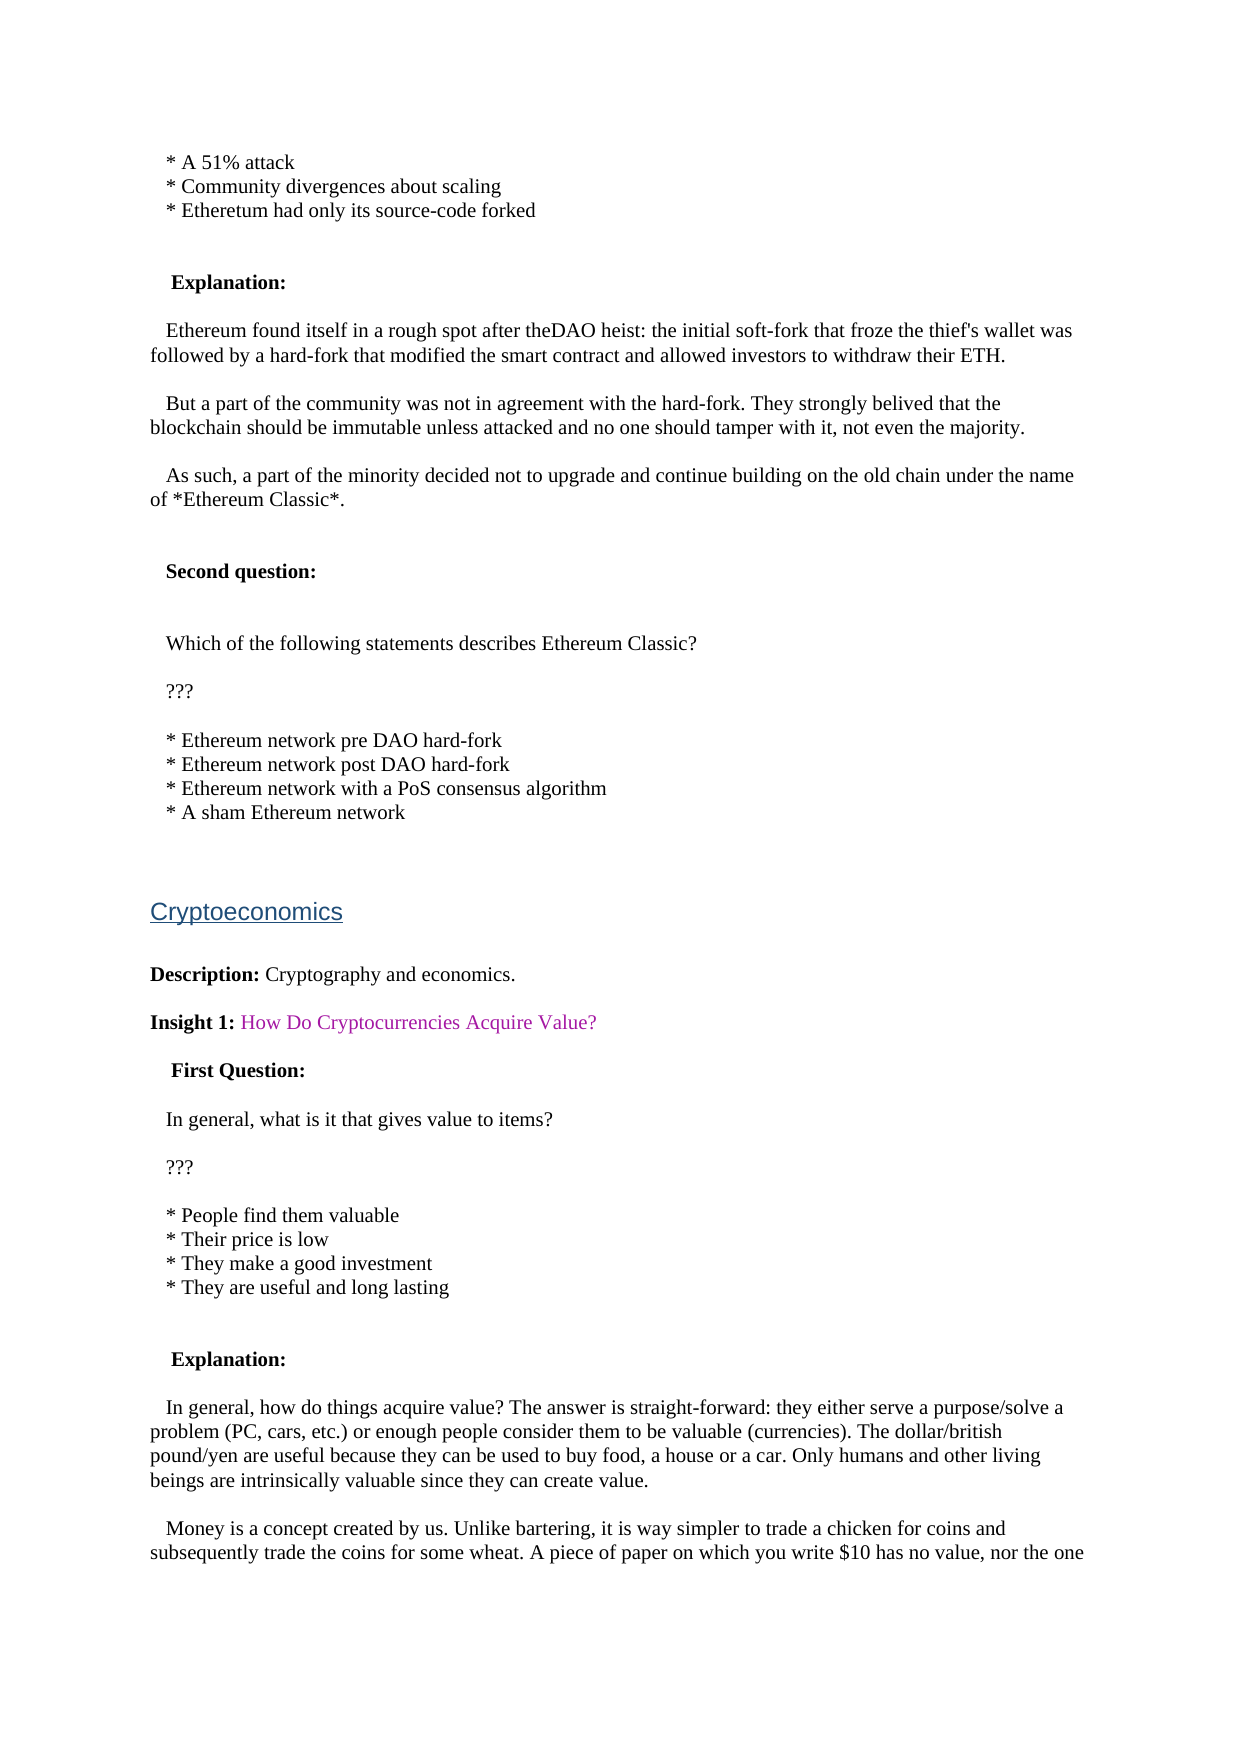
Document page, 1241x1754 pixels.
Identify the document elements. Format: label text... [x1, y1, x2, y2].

text * Ethereum network pre DAO hard-fork [150, 727, 1090, 752]
subtitle Cryptoeconomics [150, 897, 1090, 926]
text Second question: [150, 559, 1090, 583]
text * Community divergences about scaling [150, 174, 1090, 198]
text * A sham Ethereum network [150, 800, 1090, 824]
text Insight 1: How Do Cryptocurrencies Acquire Value? [150, 1010, 1090, 1034]
text ??? [150, 679, 1090, 703]
text * A 51% attack [150, 150, 1090, 174]
text But a part of the community was not in agreement with the hard-fork. They strongly belived that the blockchain should be immutable unless attacked and no one should tamper with it, not even the majority. [150, 391, 1090, 439]
text ??? [150, 1155, 1090, 1179]
text First Question: [150, 1058, 1090, 1082]
text * Ethereum network with a PoS consensus algorithm [150, 776, 1090, 800]
text * People find them valuable [150, 1203, 1090, 1227]
text Ethereum found itself in a rough spot after theDAO heist: the initial soft-fork that froze the thief's wallet was followed by a hard-fork that modified the smart contract and allowed investors to withdraw their ETH. [150, 318, 1090, 367]
text Description: Cryptography and economics. [150, 962, 1090, 986]
text Explanation: [150, 270, 1090, 294]
text * They are useful and long lasting [150, 1275, 1090, 1299]
text In general, what is it that gives value to items? [150, 1107, 1090, 1131]
text In general, how do things acquire value? The answer is straight-forward: they either serve a purpose/solve a problem (PC, cars, etc.) or enough people consider them to be valuable (currencies). The dollar/british pound/yen are useful because they can be used to buy food, a house or a car. Only humans and other living beings are intrinsically valuable since they can create value. [150, 1395, 1090, 1492]
text Explanation: [150, 1347, 1090, 1371]
text As such, a part of the minority decided not to upgrade and continue building on the old chain under the name of *Ethereum Classic*. [150, 463, 1090, 511]
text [150, 1516, 1090, 1564]
text * They make a good investment [150, 1251, 1090, 1275]
text * Ethereum network post DAO hard-fork [150, 752, 1090, 776]
text * Etheretum had only its source-code forked [150, 198, 1090, 222]
text * Their price is low [150, 1227, 1090, 1251]
text Which of the following statements describes Ethereum Classic? [150, 631, 1090, 655]
